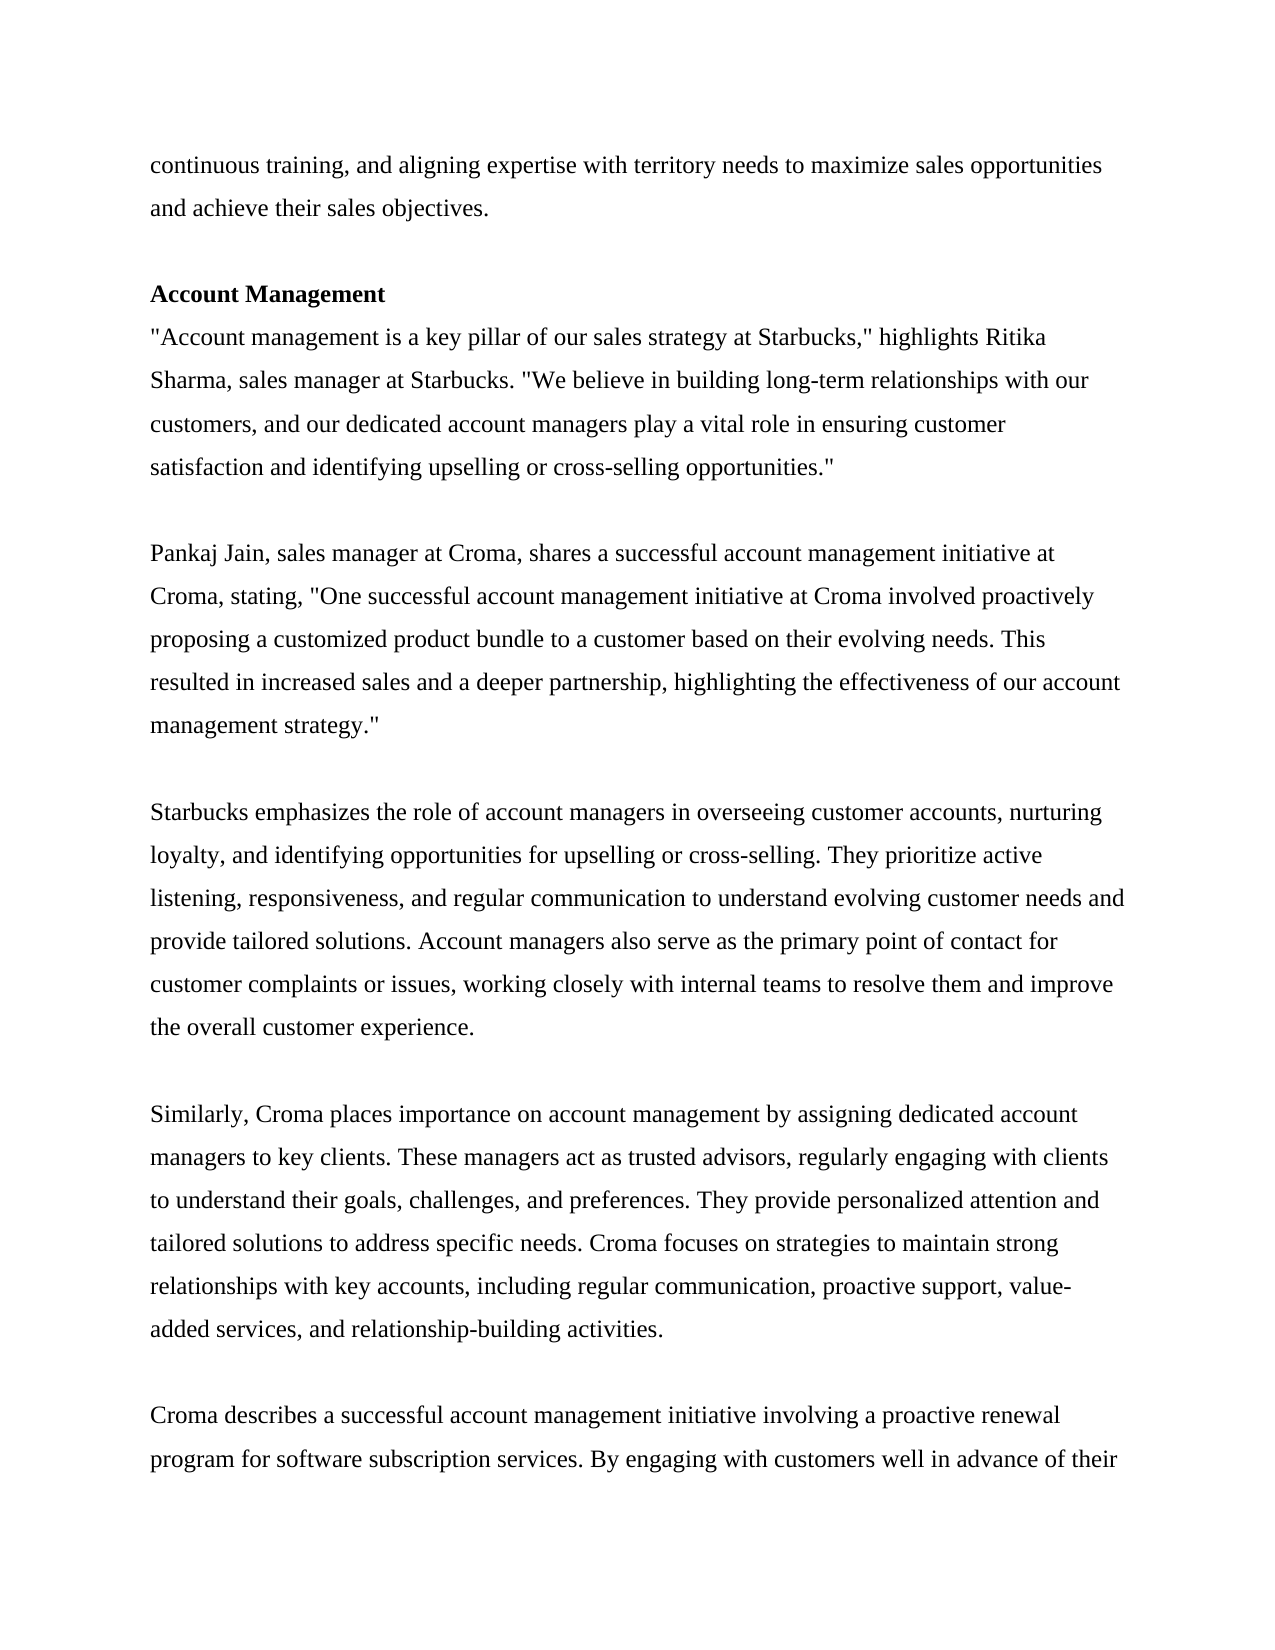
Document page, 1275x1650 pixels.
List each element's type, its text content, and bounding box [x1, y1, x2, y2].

text Starbucks emphasizes the role of account managers in overseeing customer accounts, nurturing loyalty, and identifying opportunities for upselling or cross-selling. They prioritize active listening, responsiveness, and regular communication to understand evolving customer needs and provide tailored solutions. Account managers also serve as the primary point of contact for customer complaints or issues, working closely with internal teams to resolve them and improve the overall customer experience. [150, 797, 1125, 1041]
text Account Management [150, 279, 1125, 308]
text "Account management is a key pillar of our sales strategy at Starbucks," highlights Ritika Sharma, sales manager at Starbucks. "We believe in building long-term relationships with our customers, and our dedicated account managers play a vital role in ensuring customer satisfaction and identifying upselling or cross-selling opportunities." [150, 322, 1125, 481]
text Pankaj Jain, sales manager at Croma, shares a successful account management initiative at Croma, stating, "One successful account management initiative at Croma involved proactively proposing a customized product bundle to a customer based on their evolving needs. This resulted in increased sales and a deeper partnership, highlighting the effectiveness of our account management strategy." [150, 538, 1125, 739]
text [150, 150, 1125, 222]
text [150, 1401, 1125, 1472]
text Similarly, Croma places importance on account management by assigning dedicated account managers to key clients. These managers act as trusted advisors, regularly engaging with clients to understand their goals, challenges, and preferences. They provide personalized attention and tailored solutions to address specific needs. Croma focuses on strategies to maintain strong relationships with key accounts, including regular communication, proactive support, value-added services, and relationship-building activities. [150, 1099, 1125, 1343]
